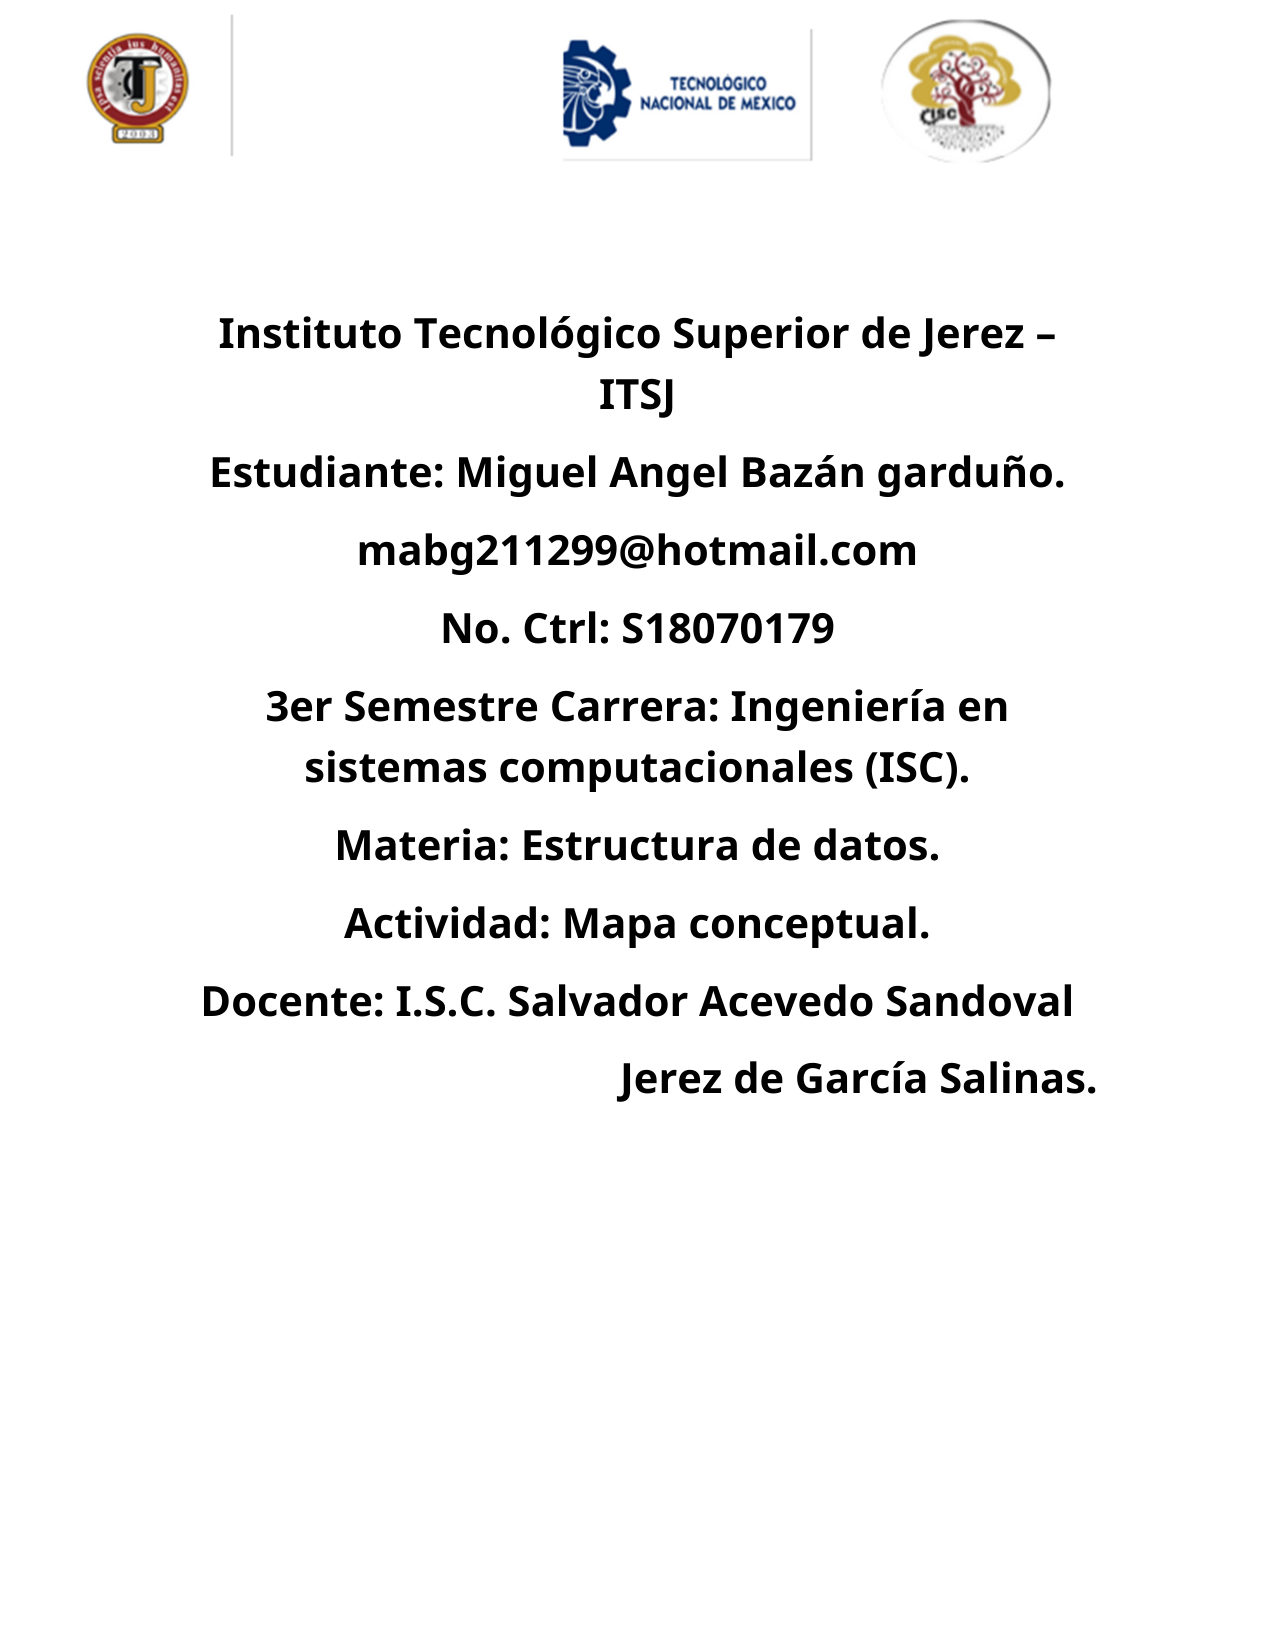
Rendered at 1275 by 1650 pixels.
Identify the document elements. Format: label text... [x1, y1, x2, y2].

text Jerez de García Salinas. [177, 1049, 1098, 1106]
text Materia: Estructura de datos. [177, 816, 1098, 872]
text Actividad: Mapa conceptual. [177, 893, 1098, 950]
text Estudiante: Miguel Angel Bazán garduño. [177, 443, 1098, 499]
text No. Ctrl: S18070179 [177, 598, 1098, 655]
text Docente: I.S.C. Salvador Acevedo Sandoval [177, 971, 1098, 1028]
text Instituto Tecnológico Superior de Jerez – ITSJ [177, 303, 1098, 421]
text 3er Semestre Carrera: Ingeniería en sistemas computacionales (ISC). [177, 676, 1098, 794]
text mabg211299@hotmail.com [177, 521, 1098, 577]
picture [2, 0, 1275, 186]
